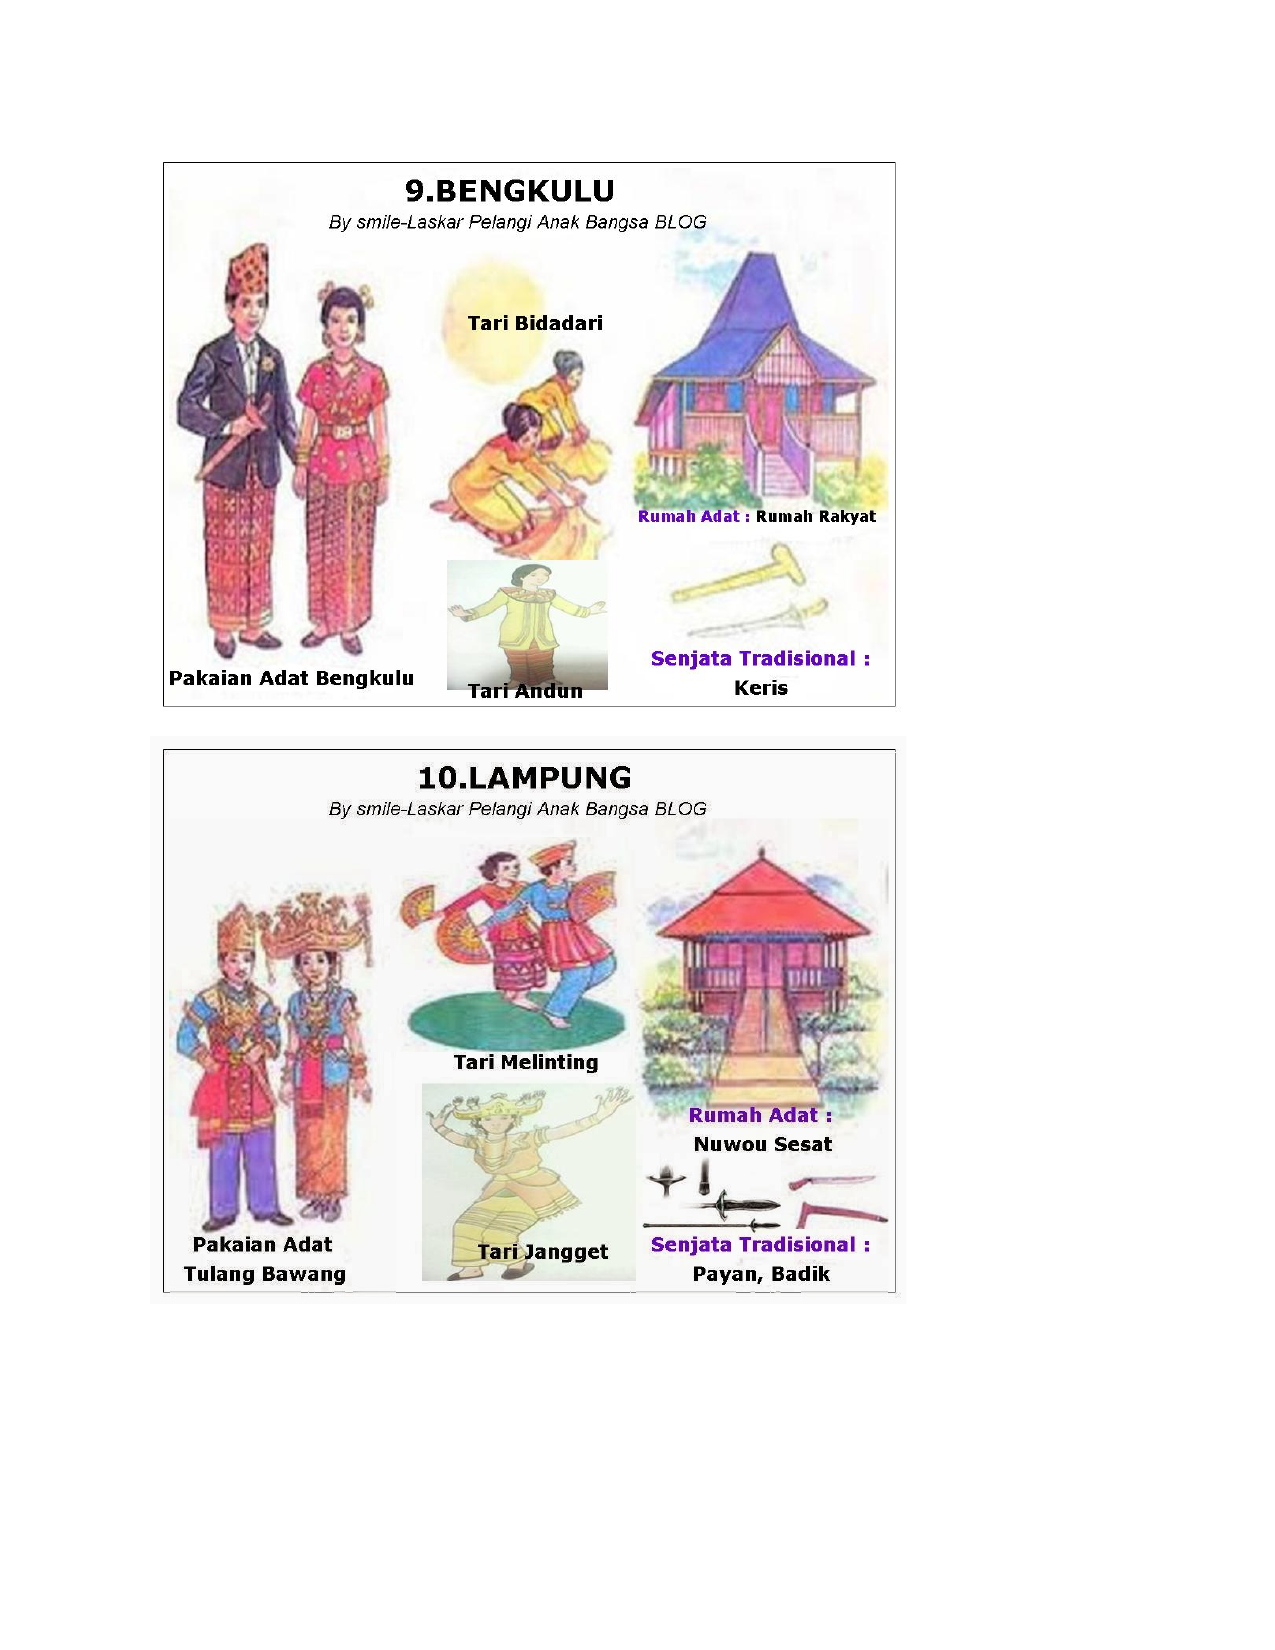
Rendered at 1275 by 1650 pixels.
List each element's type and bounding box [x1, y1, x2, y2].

picture [150, 150, 907, 718]
picture [150, 736, 907, 1304]
